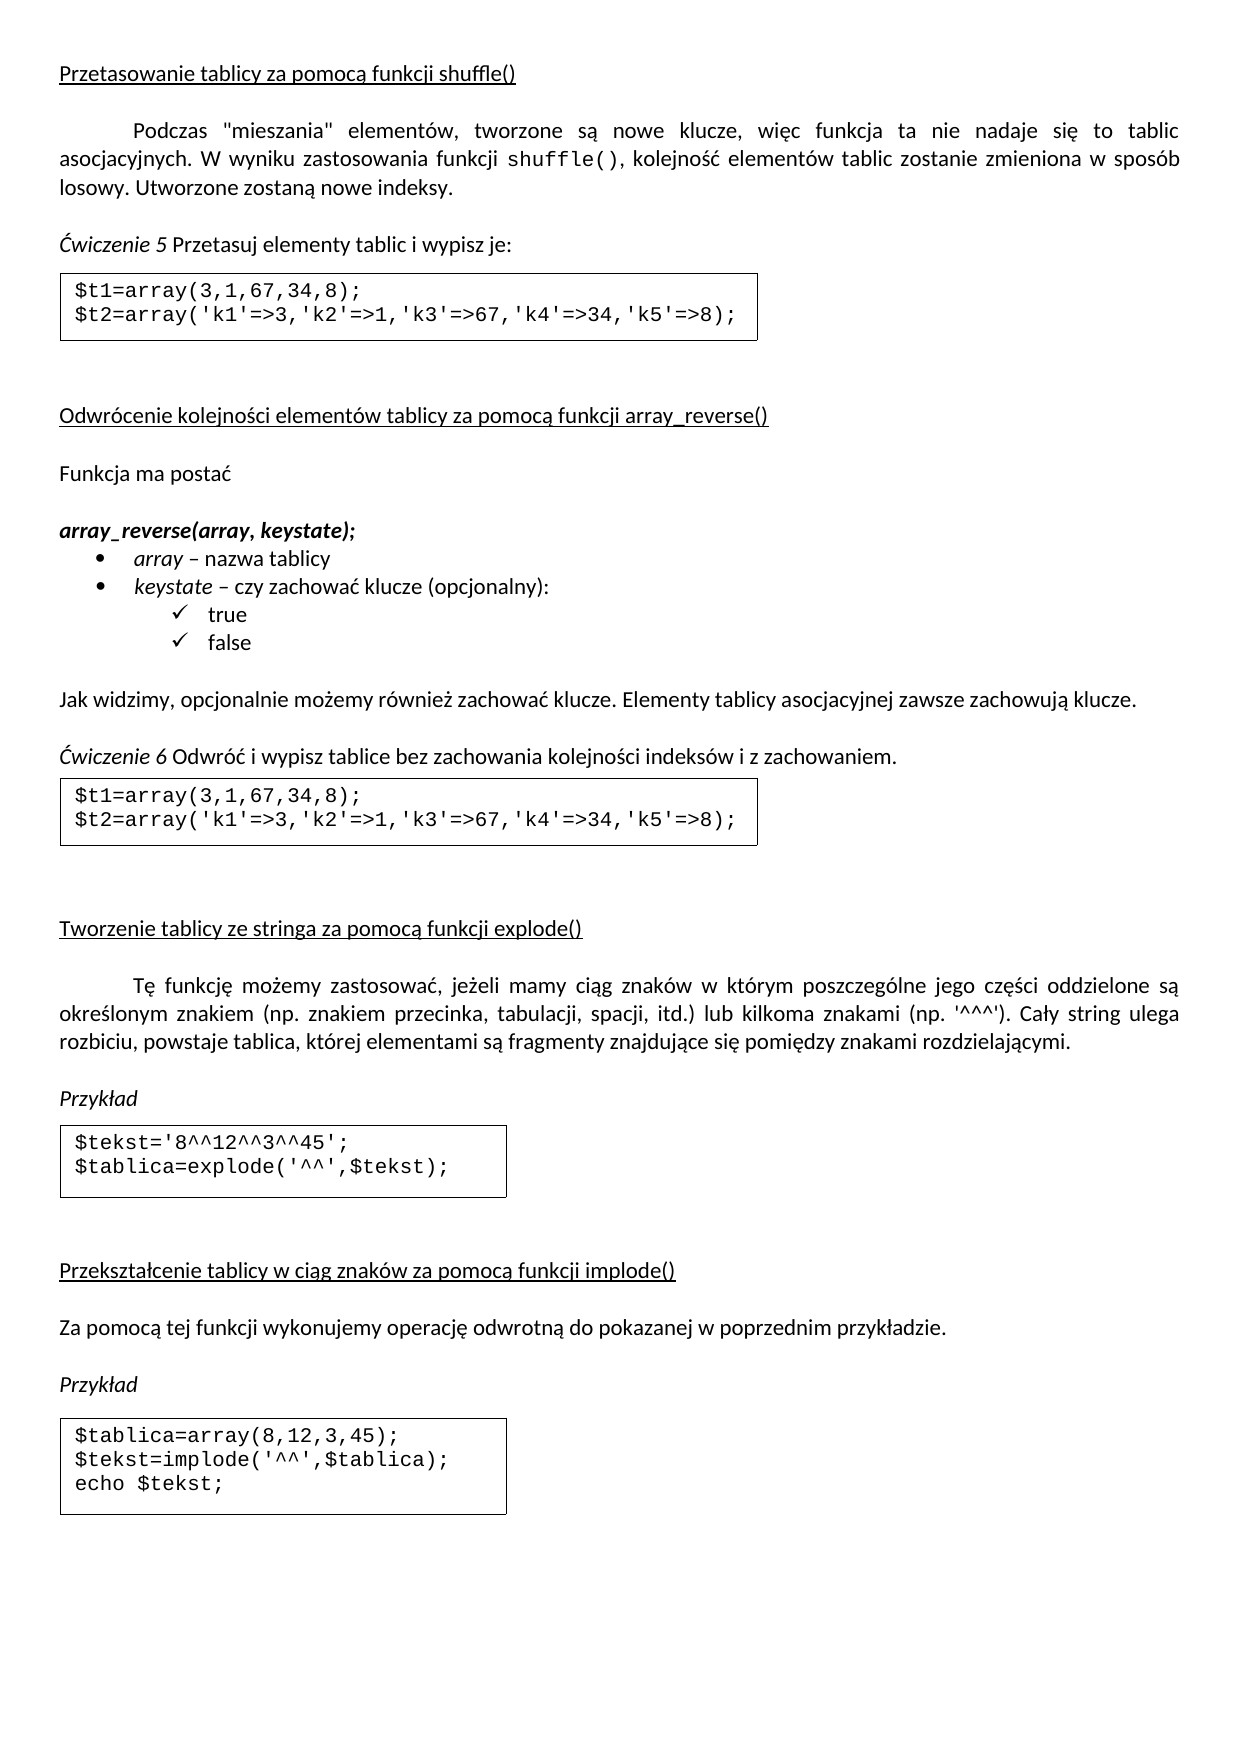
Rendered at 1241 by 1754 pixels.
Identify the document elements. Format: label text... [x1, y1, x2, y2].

text Podczas "mieszania" elementów, tworzone są nowe klucze, więc funkcja ta nie nadaje się to tablic asocjacyjnych. W wyniku zastosowania funkcji shuffle(), kolejność elementów tablic zostanie zmieniona w sposób losowy. Utworzone zostaną nowe indeksy. [59, 116, 1181, 201]
list keystate – czy zachować klucze (opcjonalny): [97, 572, 1181, 600]
text Przykład [59, 1084, 1181, 1112]
list true [170, 600, 1181, 628]
text Ćwiczenie 6 Odwróć i wypisz tablice bez zachowania kolejności indeksów i z zachowaniem. [59, 742, 1181, 770]
list array – nazwa tablicy [96, 544, 1181, 572]
text Jak widzimy, opcjonalnie możemy również zachować klucze. Elementy tablicy asocjacyjnej zawsze zachowują klucze. [59, 685, 1181, 713]
list false [170, 628, 1181, 656]
text Przykład [59, 1370, 1181, 1398]
text Tę funkcję możemy zastosować, jeżeli mamy ciąg znaków w którym poszczególne jego części oddzielone są określonym znakiem (np. znakiem przecinka, tabulacji, spacji, itd.) lub kilkoma znakami (np. '^^^'). Cały string ulega rozbiciu, powstaje tablica, której elementami są fragmenty znajdujące się pomiędzy znakami rozdzielającymi. [59, 971, 1181, 1055]
text Funkcja ma postać [59, 459, 1181, 487]
text Ćwiczenie 5 Przetasuj elementy tablic i wypisz je: [59, 230, 1181, 258]
text Przekształcenie tablicy w ciąg znaków za pomocą funkcji implode() [59, 1256, 1181, 1284]
text Przetasowanie tablicy za pomocą funkcji shuffle() [59, 59, 1181, 87]
text Za pomocą tej funkcji wykonujemy operację odwrotną do pokazanej w poprzednim przykładzie. [59, 1313, 1181, 1341]
text Tworzenie tablicy ze stringa za pomocą funkcji explode() [59, 914, 1181, 942]
text Odwrócenie kolejności elementów tablicy za pomocą funkcji array_reverse() [59, 402, 1181, 429]
text array_reverse(array, keystate); [59, 516, 1181, 544]
